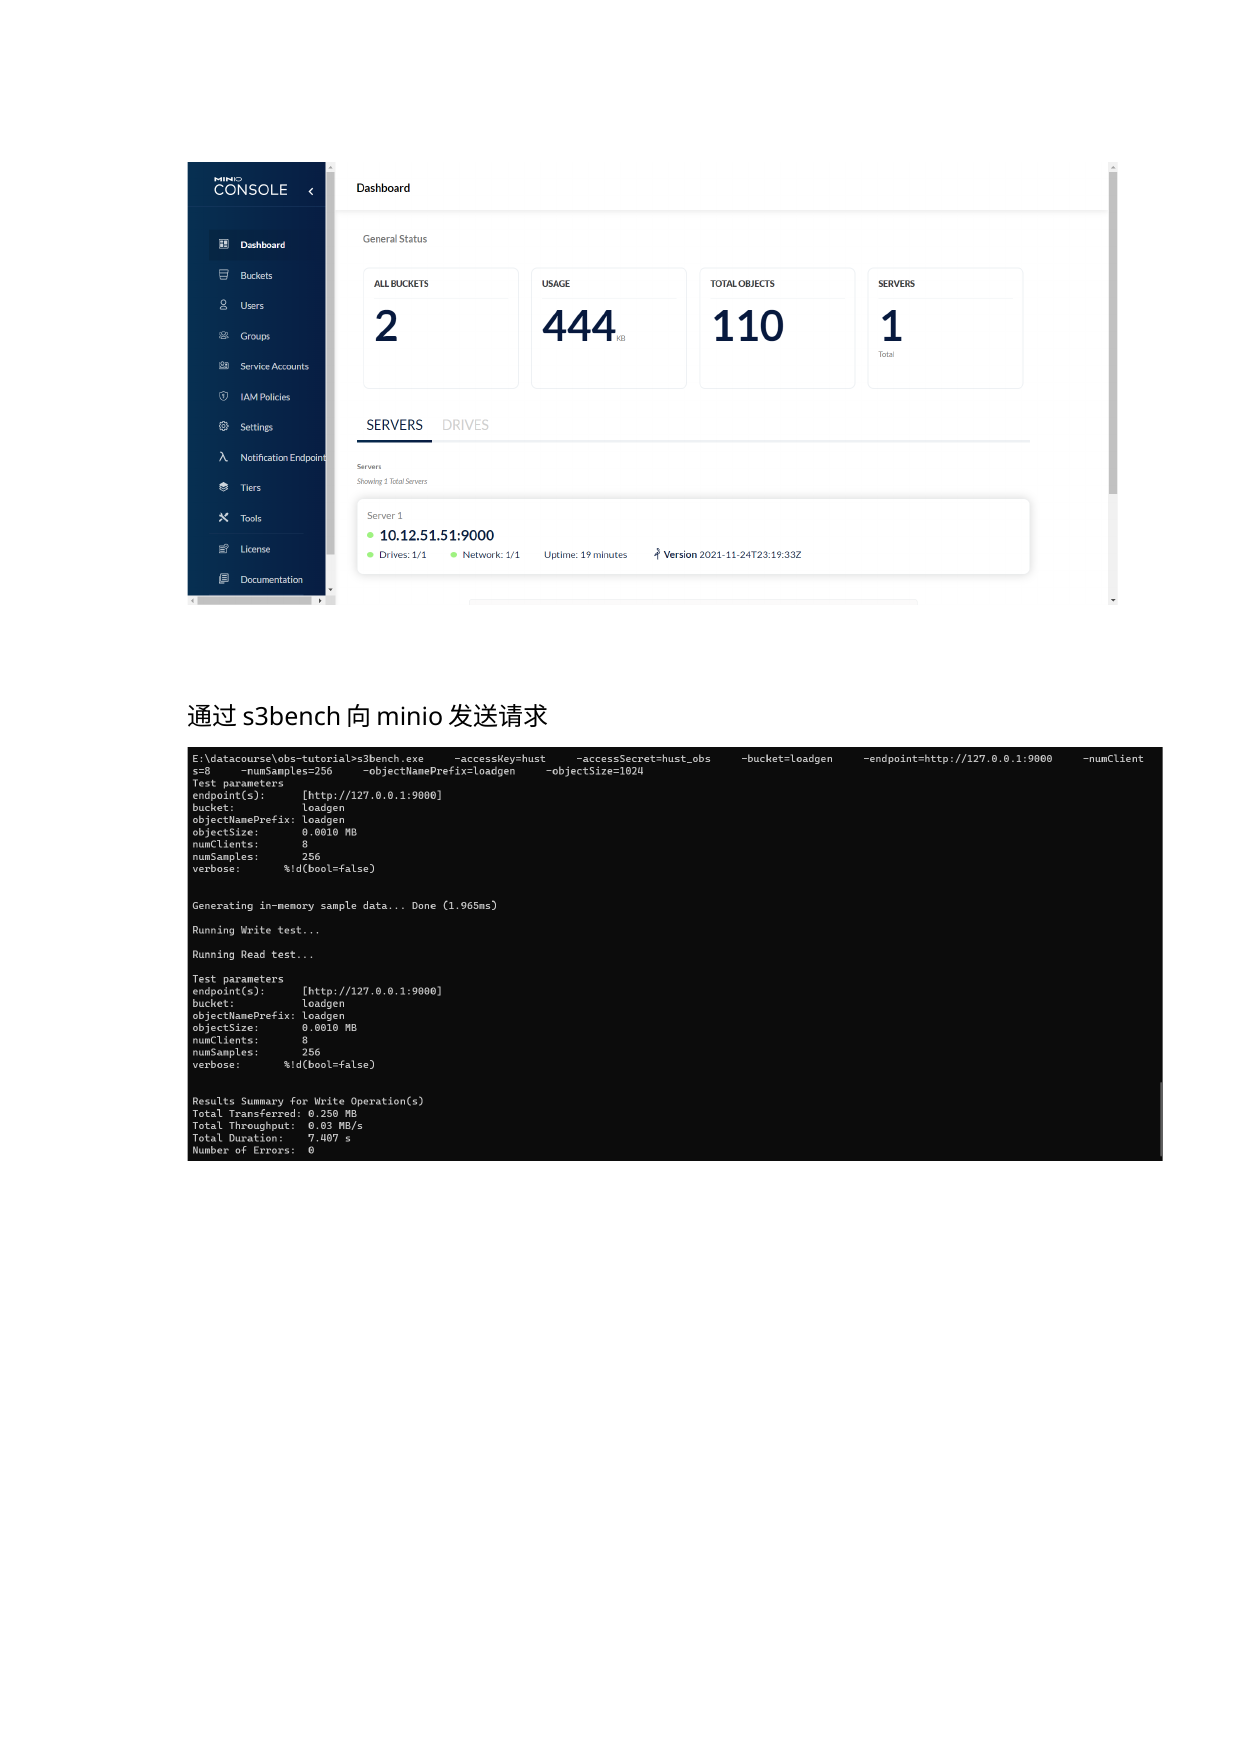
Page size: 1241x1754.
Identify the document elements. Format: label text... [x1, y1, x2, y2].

picture [187, 747, 1163, 1161]
text 通过s3bench向minio发送请求 [187, 682, 1053, 747]
picture [187, 162, 1118, 605]
